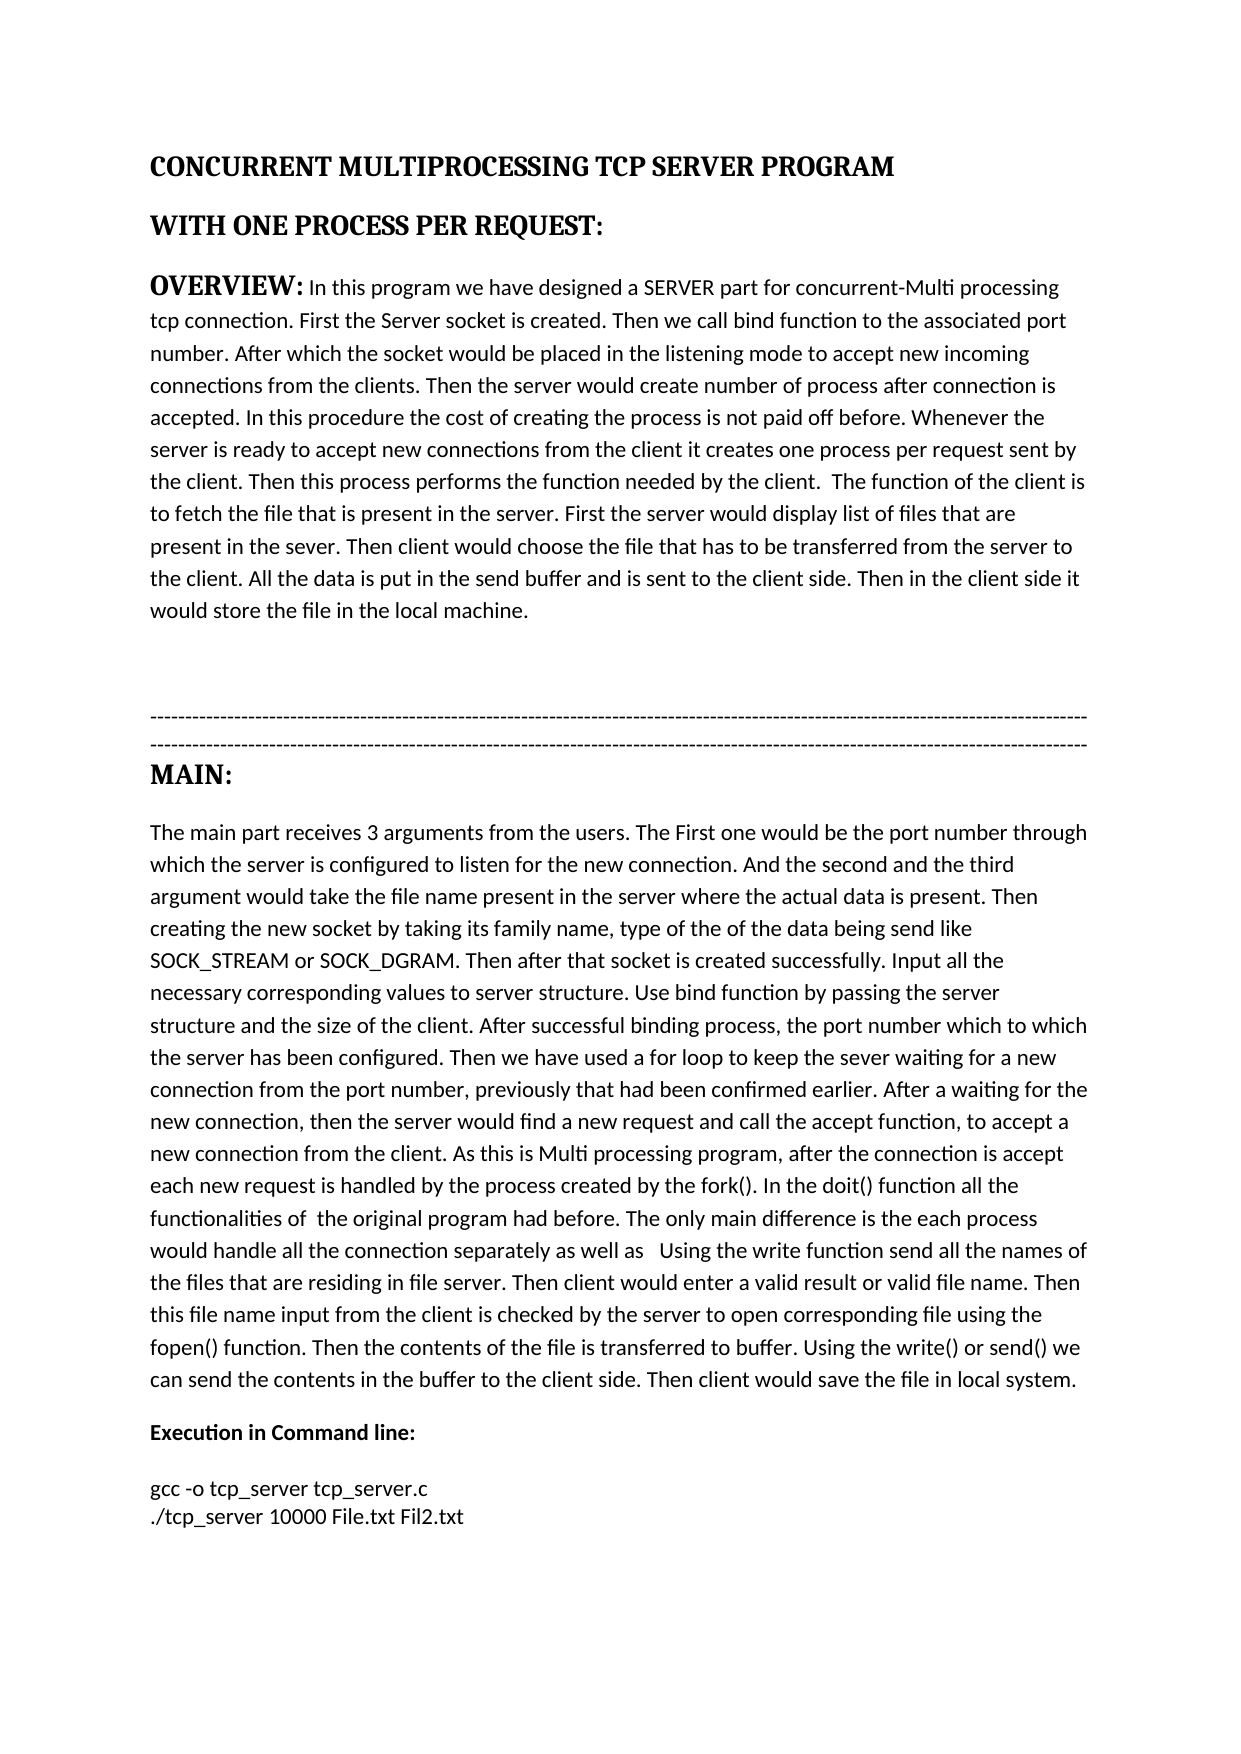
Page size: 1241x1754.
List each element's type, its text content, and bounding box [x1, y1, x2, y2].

text CONCURRENT MULTIPROCESSING TCP SERVER PROGRAM [150, 150, 1090, 183]
text gcc -o tcp_server tcp_server.c [150, 1474, 1090, 1502]
text WITH ONE PROCESS PER REQUEST: [150, 209, 1090, 243]
text ./tcp_server 10000 File.txt Fil2.txt [150, 1502, 1090, 1530]
text OVERVIEW: In this program we have designed a SERVER part for concurrent-Multi processing tcp connection. First the Server socket is created. Then we call bind function to the associated port number. After which the socket would be placed in the listening mode to accept new incoming connections from the clients. Then the server would create number of process after connection is accepted. In this procedure the cost of creating the process is not paid off before. Whenever the server is ready to accept new connections from the client it creates one process per request sent by the client. Then this process performs the function needed by the client. The function of the client is to fetch the file that is present in the server. First the server would display list of files that are present in the sever. Then client would choose the file that has to be transferred from the server to the client. All the data is put in the send buffer and is sent to the client side. Then in the client side it would store the file in the local machine. [150, 269, 1090, 624]
text MAIN: [150, 758, 1090, 792]
text -------------------------------------------------------------------------------------------------------------------------------------- [150, 702, 1090, 730]
text Execution in Command line: [150, 1418, 1090, 1446]
text The main part receives 3 arguments from the users. The First one would be the port number through which the server is configured to listen for the new connection. And the second and the third argument would take the file name present in the server where the actual data is present. Then creating the new socket by taking its family name, type of the of the data being send like SOCK_STREAM or SOCK_DGRAM. Then after that socket is created successfully. Input all the necessary corresponding values to server structure. Use bind function by passing the server structure and the size of the client. After successful binding process, the port number which to which the server has been configured. Then we have used a for loop to keep the sever waiting for a new connection from the port number, previously that had been confirmed earlier. After a waiting for the new connection, then the server would find a new request and call the accept function, to accept a new connection from the client. As this is Multi processing program, after the connection is accept each new request is handled by the process created by the fork(). In the doit() function all the functionalities of the original program had before. The only main difference is the each process would handle all the connection separately as well as Using the write function send all the names of the files that are residing in file server. Then client would enter a valid result or valid file name. Then this file name input from the client is checked by the server to open corresponding file using the fopen() function. Then the contents of the file is transferred to buffer. Using the write() or send() we can send the contents in the buffer to the client side. Then client would save the file in local system. [150, 818, 1090, 1393]
text -------------------------------------------------------------------------------------------------------------------------------------- [150, 730, 1090, 758]
